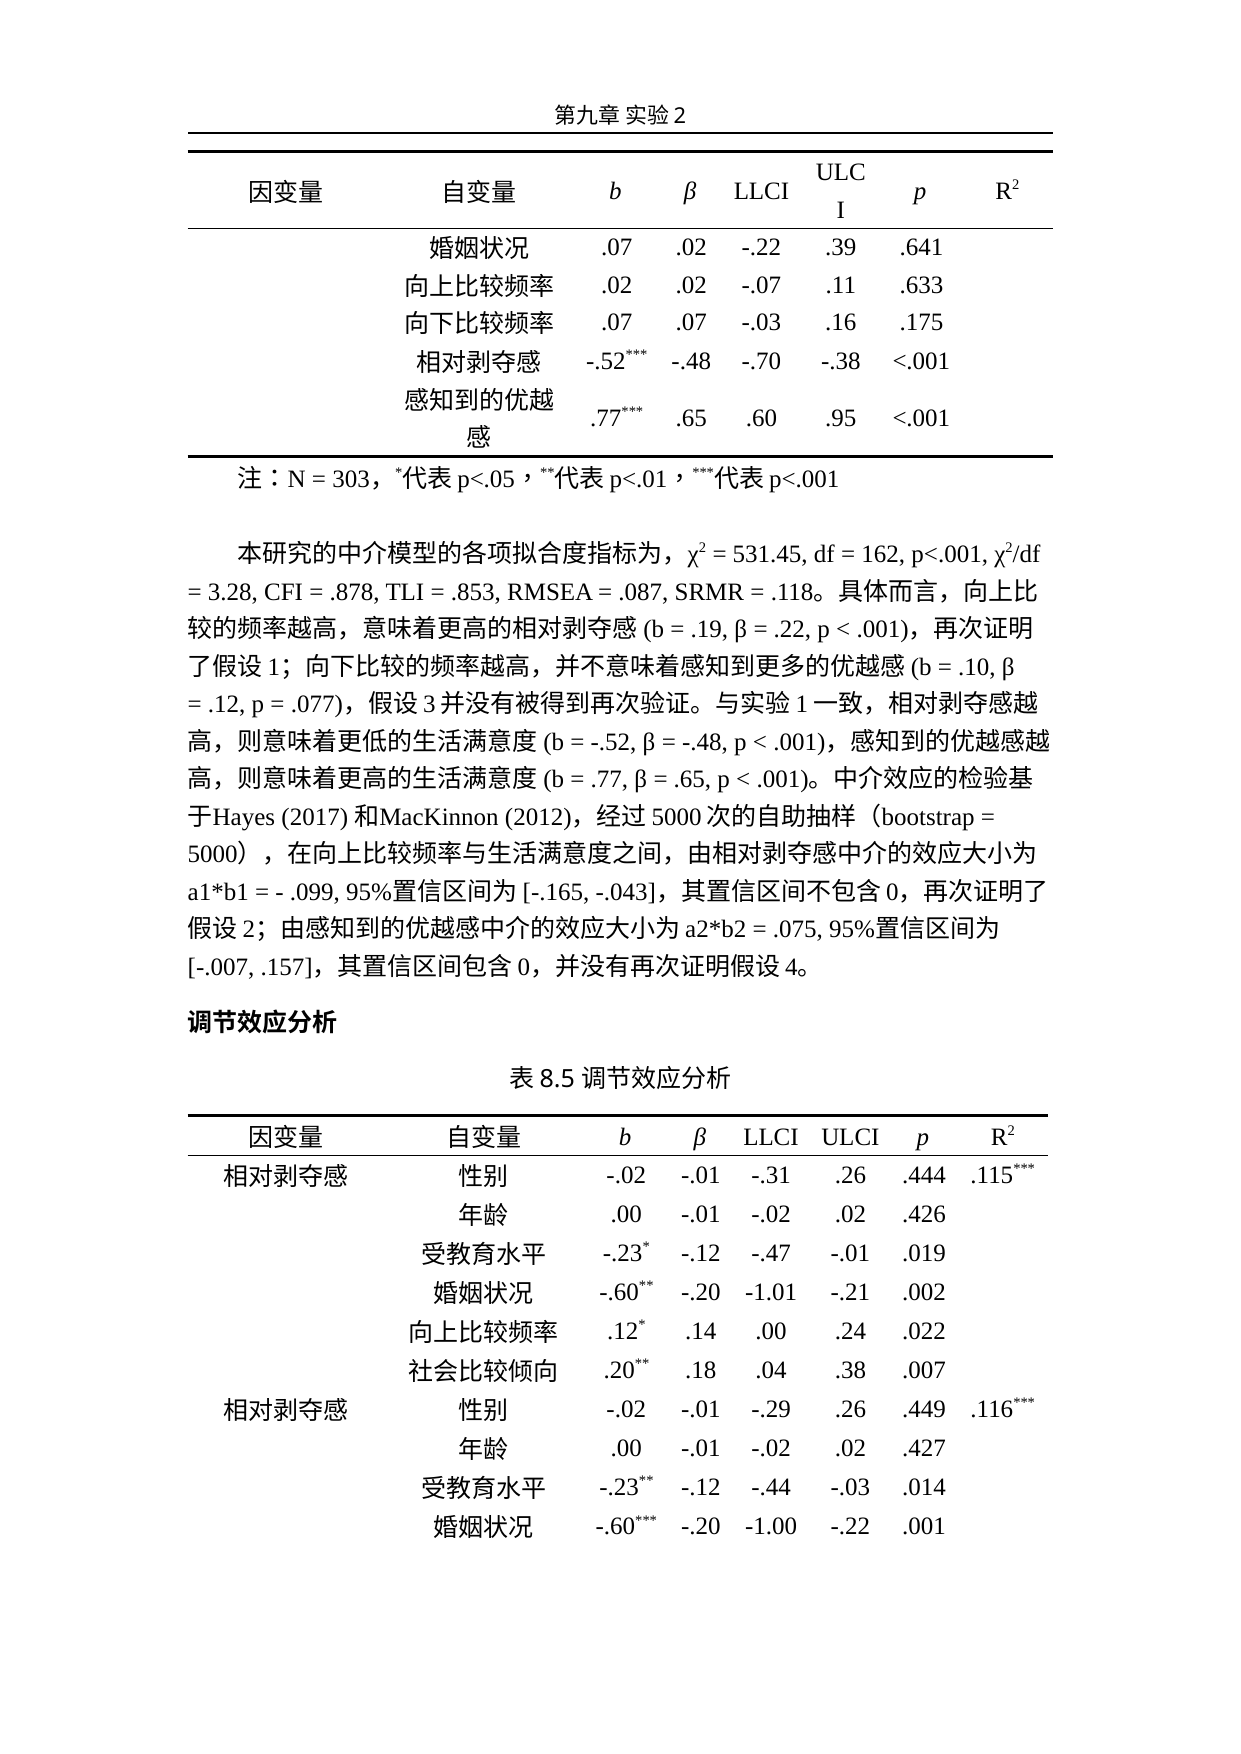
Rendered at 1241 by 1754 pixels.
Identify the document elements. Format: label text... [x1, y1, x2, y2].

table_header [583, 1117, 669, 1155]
table_header 自变量 [385, 153, 573, 228]
table_header β [660, 153, 722, 228]
text 本研究的中介模型的各项拟合度指标为，χ2 = 531.45, df = 162, p<.001, χ2/df = 3.28, CFI = .878, TLI = .853, RMSEA = .087, SRMR = .118。具体而言，向上比较的频率越高，意味着更高的相对剥夺感 (b = .19, β = .22, p < .001)，再次证明了假设1；向下比较的频率越高，并不意味着感知到更多的优越感 (b = .10, β = .12, p = .077)，假设3并没有被得到再次验证。与实验1一致，相对剥夺感越高，则意味着更低的生活满意度 (b = -.52, β = -.48, p < .001)，感知到的优越感越高，则意味着更高的生活满意度 (b = .77, β = .65, p < .001)。中介效应的检验基于Hayes (2017) 和MacKinnon (2012)，经过5000次的自助抽样（bootstrap = 5000），在向上比较频率与生活满意度之间，由相对剥夺感中介的效应大小为a1*b1 = - .099, 95%置信区间为 [-.165, -.043]，其置信区间不包含0，再次证明了假设2；由感知到的优越感中介的效应大小为a2*b2 = .075, 95%置信区间为 [-.007, .157]，其置信区间包含0，并没有再次证明假设4。 [187, 533, 1053, 983]
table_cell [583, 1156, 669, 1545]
text 表8.5 调节效应分析 [187, 1058, 1053, 1095]
table_header R2 [961, 153, 1053, 228]
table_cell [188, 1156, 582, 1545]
subtitle 调节效应分析 [187, 1002, 1053, 1039]
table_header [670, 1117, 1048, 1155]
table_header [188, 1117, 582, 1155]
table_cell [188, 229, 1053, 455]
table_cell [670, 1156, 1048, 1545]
table_header LLCI [722, 153, 800, 228]
text 注：N = 303，*代表p<.05，**代表p<.01，***代表p<.001 [187, 458, 1053, 495]
table_header b [573, 153, 660, 228]
table_header p [881, 153, 961, 228]
table_header ULCI [800, 153, 881, 228]
table_header 因变量 [188, 153, 385, 228]
